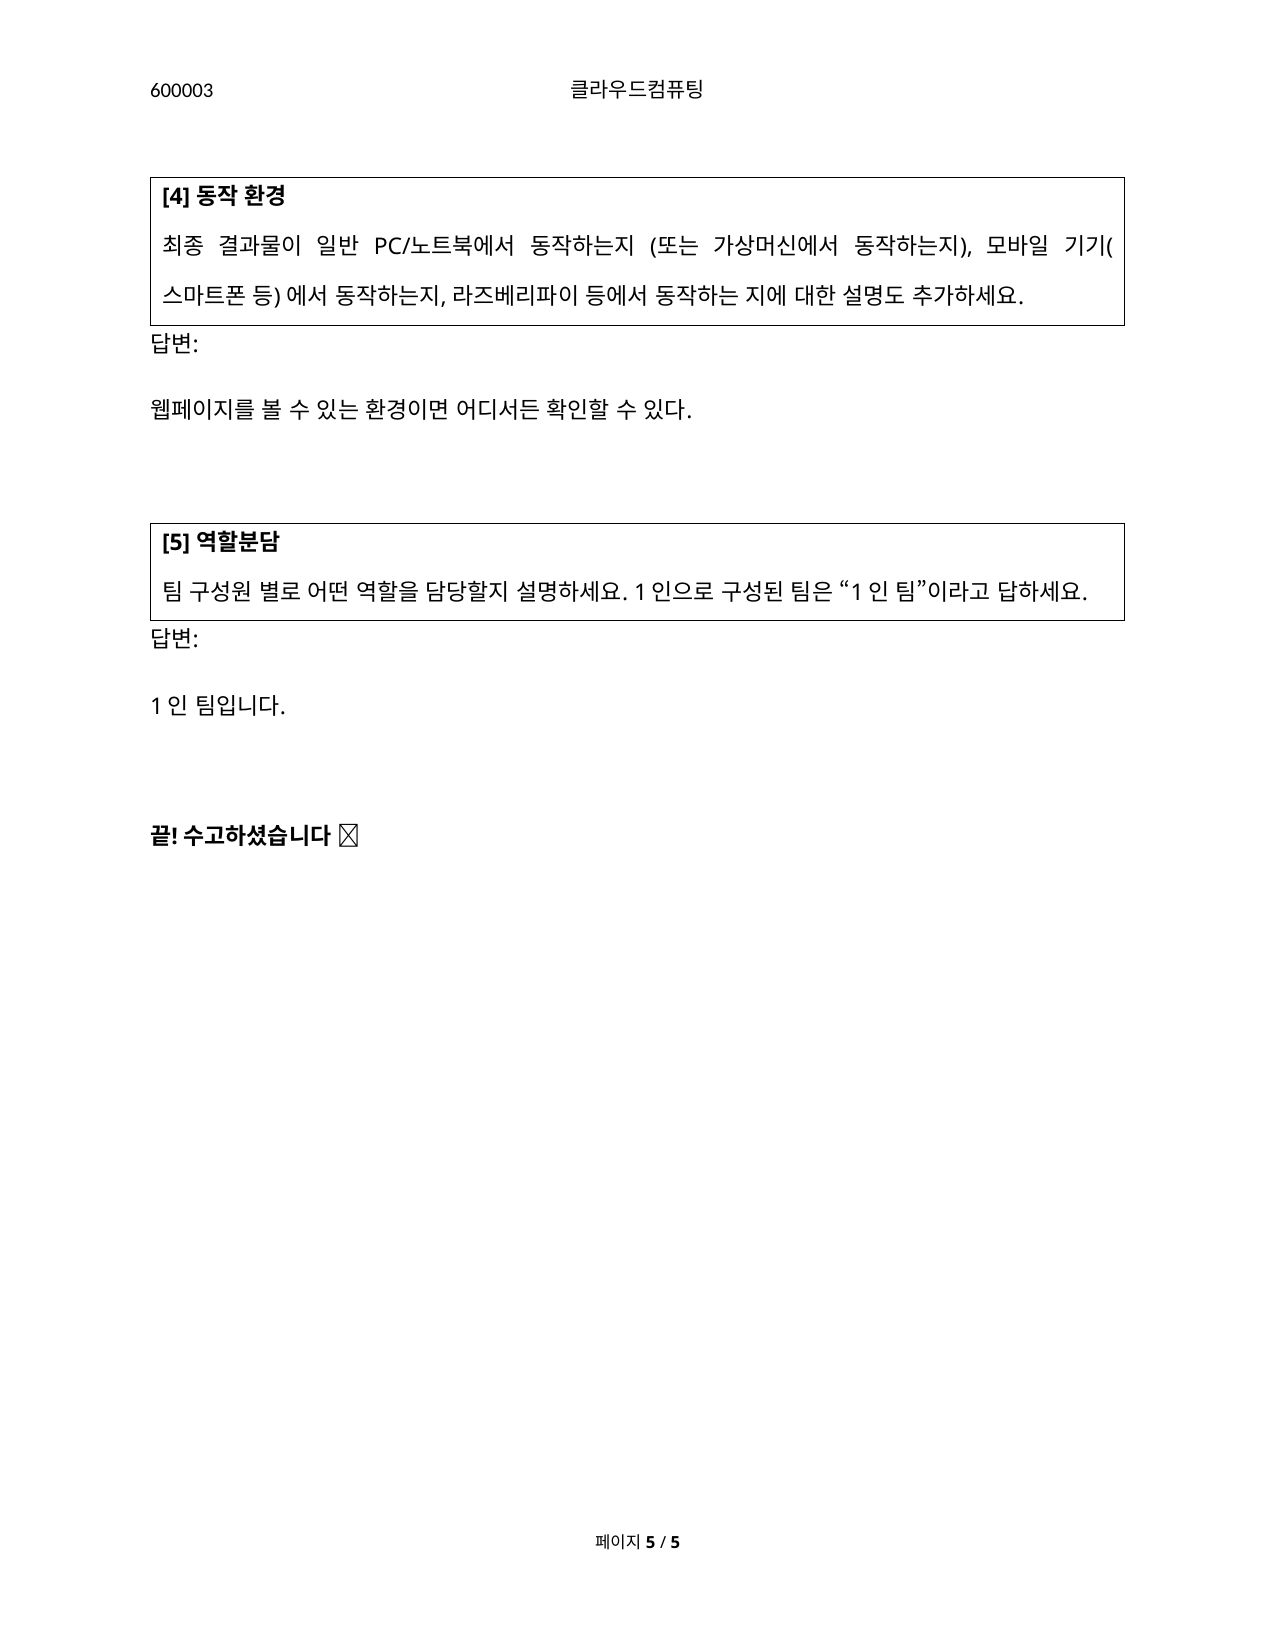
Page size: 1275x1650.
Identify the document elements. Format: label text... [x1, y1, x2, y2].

text 1인 팀입니다. [150, 688, 1125, 721]
text 끝! 수고하셨습니다 [150, 818, 1125, 851]
text 답변: [150, 621, 1125, 654]
text 웹페이지를 볼 수 있는 환경이면 어디서든 확인할 수 있다. [150, 392, 1125, 426]
text 답변: [150, 326, 1125, 359]
table_header [5] 역할분담 팀 구성원 별로 어떤 역할을 담당할지 설명하세요. 1인으로 구성된 팀은 “1인 팀”이라고 답하세요. [151, 524, 1124, 620]
table_header [4] 동작 환경 최종 결과물이 일반 PC/노트북에서 동작하는지 (또는 가상머신에서 동작하는지), 모바일 기기(스마트폰 등) 에서 동작하는지, 라즈베리파이 등에서 동작하는 지에 대한 설명도 추가하세요. [151, 178, 1124, 324]
